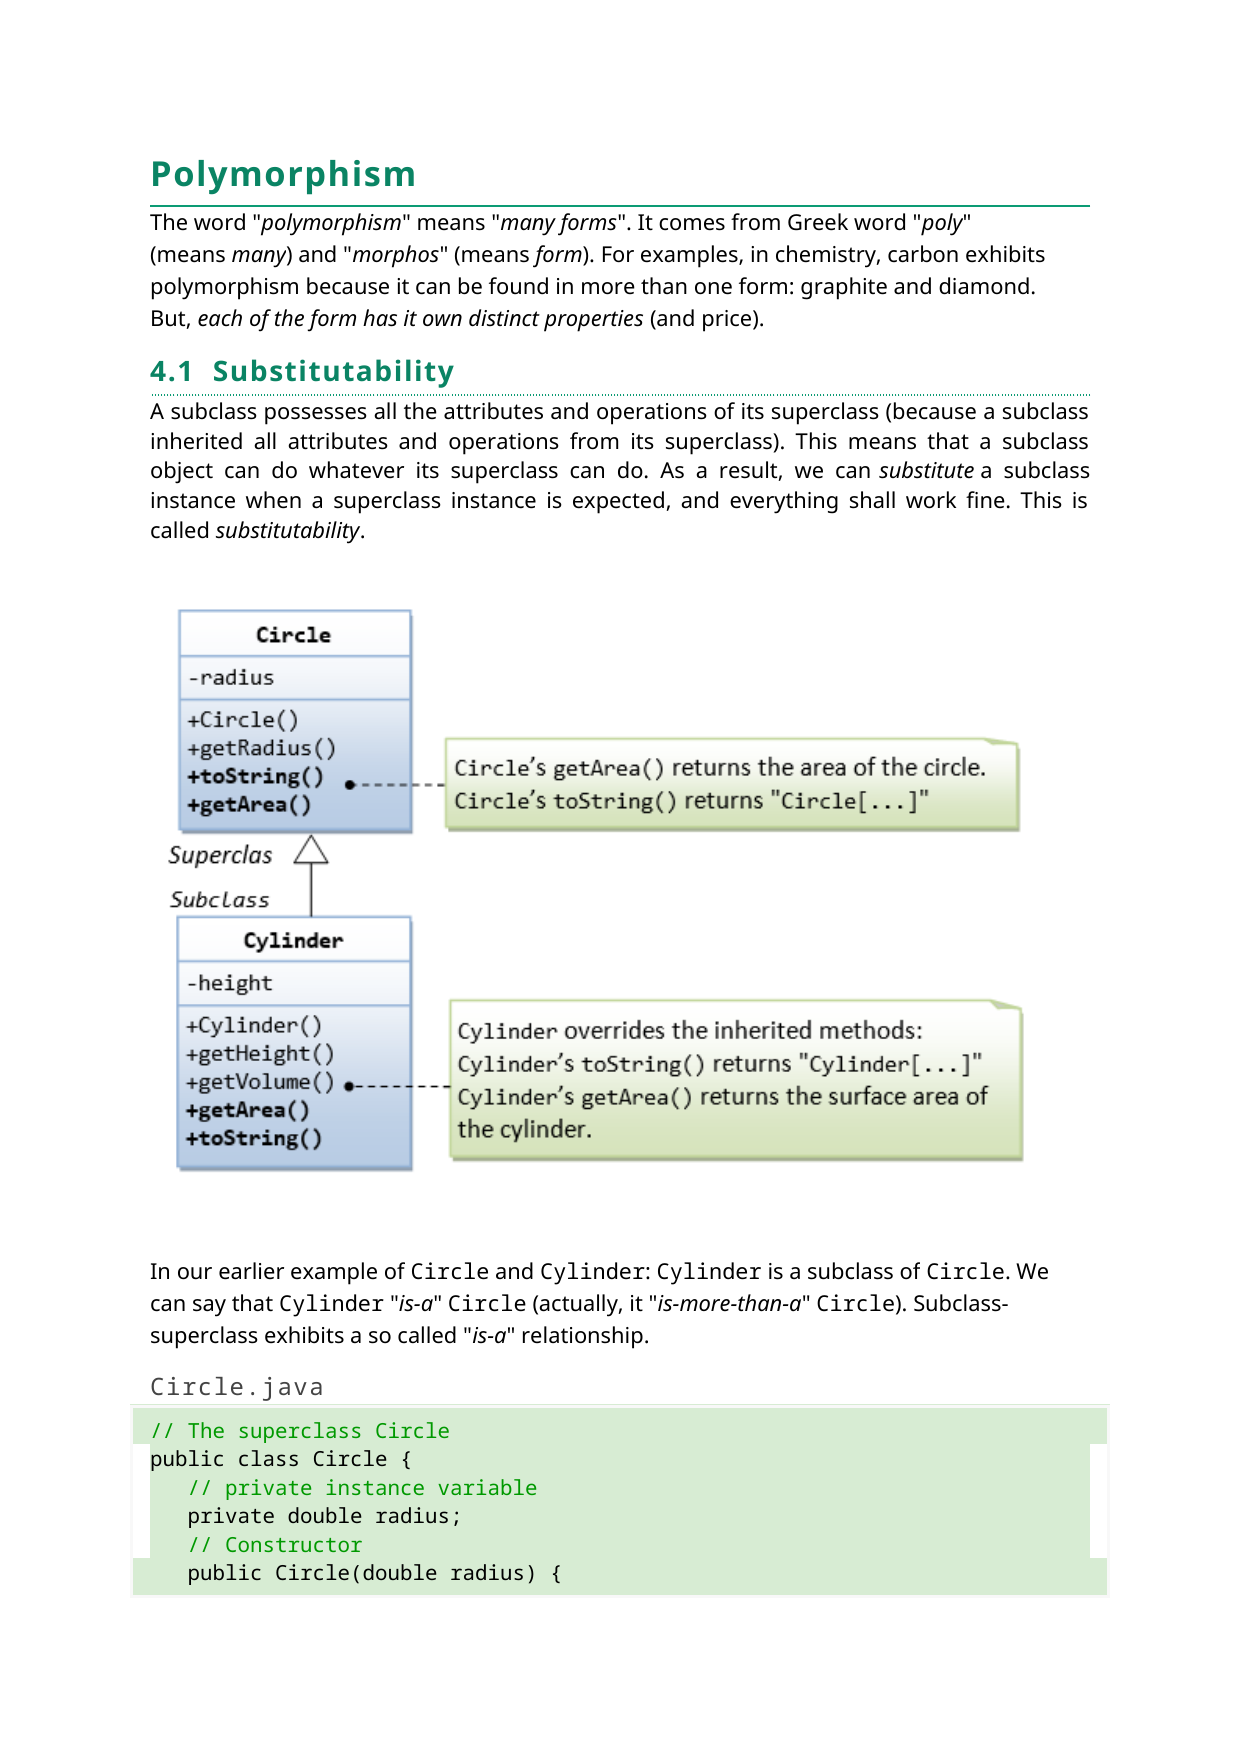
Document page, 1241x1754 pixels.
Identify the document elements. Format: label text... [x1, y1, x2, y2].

subtitle Circle.java [150, 1369, 1090, 1402]
text In our earlier example of Circle and Cylinder: Cylinder is a subclass of Circle. We can say that Cylinder "is-a" Circle (actually, it "is-more-than-a" Circle). Subclass-superclass exhibits a so called "is-a" relationship. [150, 1256, 1090, 1350]
text Polymorphism [150, 150, 1090, 205]
text // private instance variable [150, 1473, 1090, 1501]
text // The superclass Circle [133, 1408, 1107, 1444]
text public Circle(double radius) { [133, 1547, 1107, 1595]
text The word "polymorphism" means "many forms". It comes from Greek word "poly" (means many) and "morphos" (means form). For examples, in chemistry, carbon exhibits polymorphism because it can be found in more than one form: graphite and diamond. But, each of the form has it own distinct properties (and price). [150, 207, 1090, 333]
picture [150, 591, 1052, 1191]
text 4.1 Substitutability [150, 352, 1090, 396]
text public class Circle { [150, 1444, 1090, 1473]
text // Constructor [150, 1530, 1090, 1547]
text A subclass possesses all the attributes and operations of its superclass (because a subclass inherited all attributes and operations from its superclass). This means that a subclass object can do whatever its superclass can do. As a result, we can substitute a subclass instance when a superclass instance is expected, and everything shall work fine. This is called substitutability. [150, 396, 1090, 545]
text private double radius; [150, 1501, 1090, 1530]
